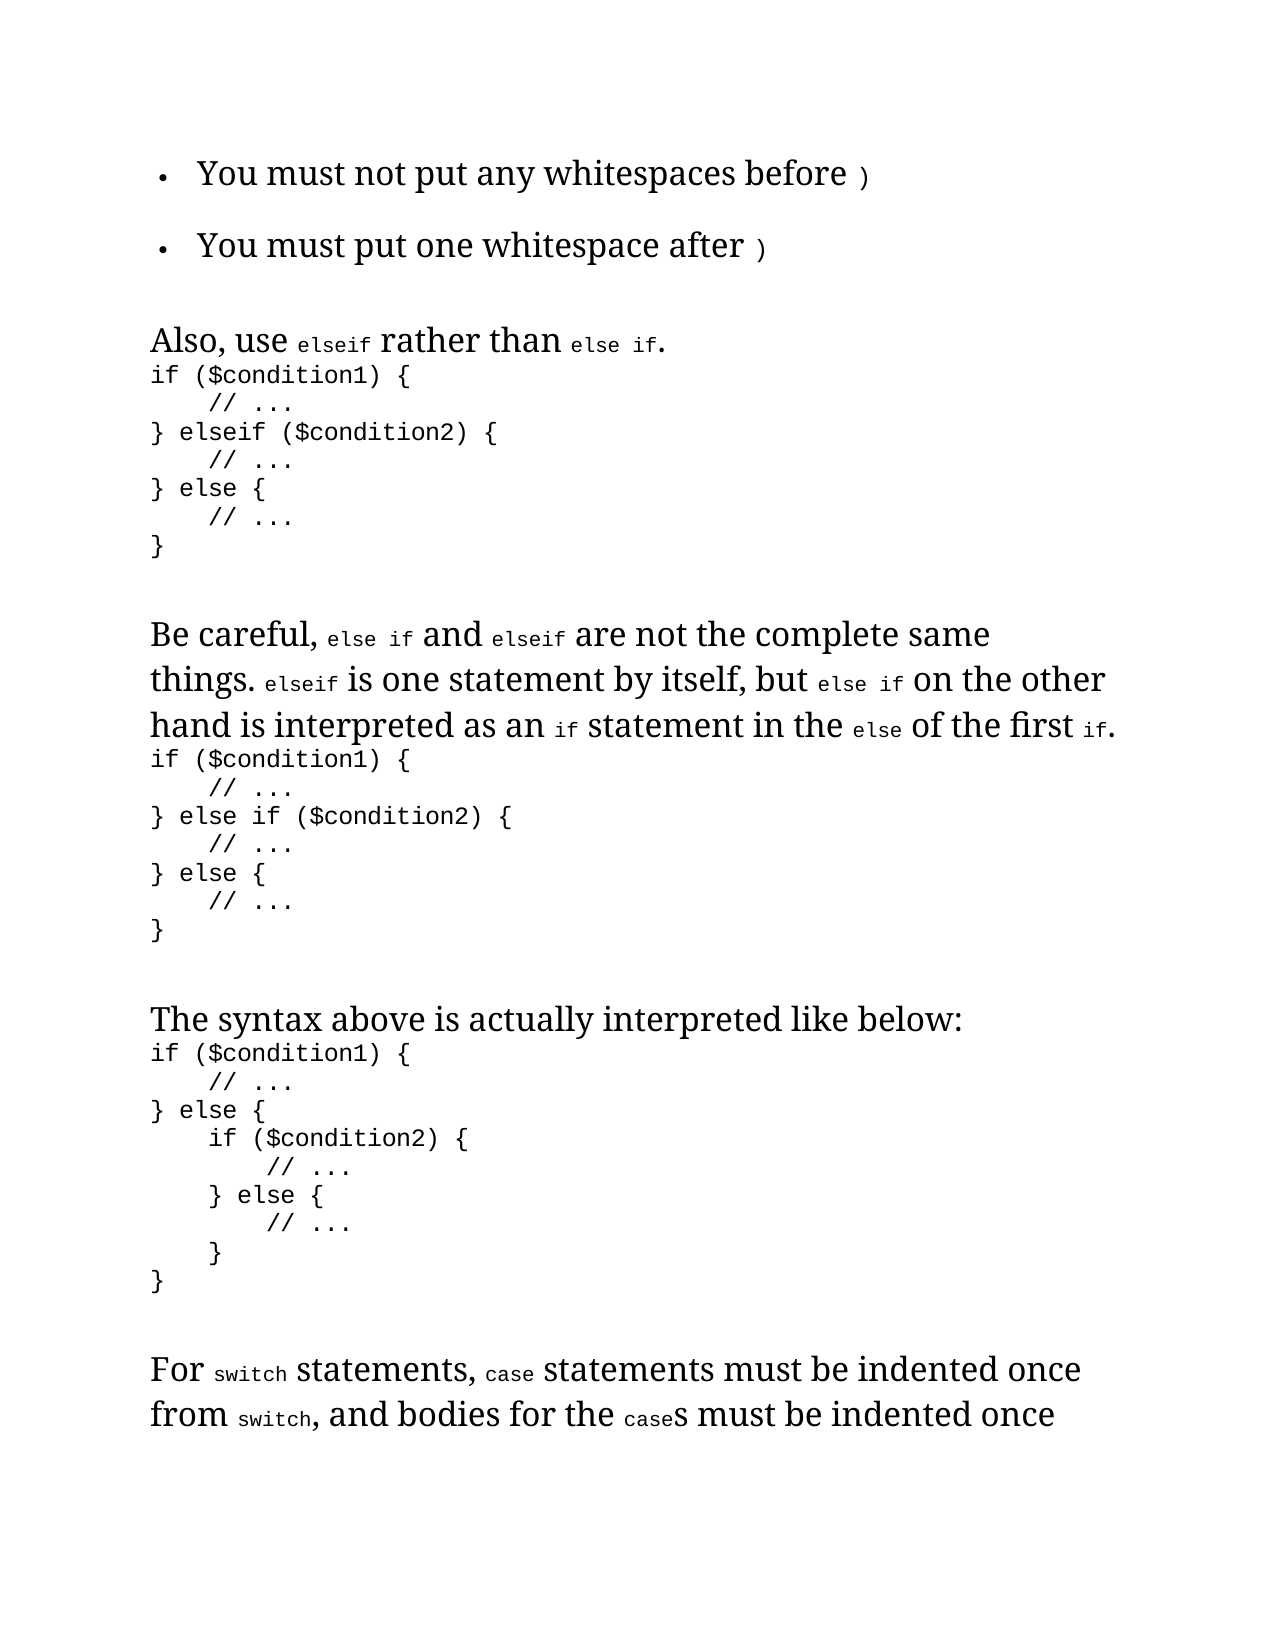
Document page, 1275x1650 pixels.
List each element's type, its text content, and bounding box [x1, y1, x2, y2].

text Be careful, else if and elseif are not the complete same things. elseif is one statement by itself, but else if on the other hand is interpreted as an if statement in the else of the first if. [150, 611, 1125, 747]
text The syntax above is actually interpreted like below: [150, 995, 1125, 1041]
text Also, use elseif rather than else if. [150, 317, 1125, 362]
list You must not put any whitespaces before ) [159, 150, 1125, 195]
text if ($condition1) { // ... } else if ($condition2) { // ... } else { // ... } [150, 747, 1125, 945]
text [150, 1346, 1125, 1437]
text if ($condition1) { // ... } else { if ($condition2) { // ... } else { // ... } } [150, 1041, 1125, 1296]
text if ($condition1) { // ... } elseif ($condition2) { // ... } else { // ... } [150, 362, 1125, 561]
list You must put one whitespace after ) [159, 222, 1125, 267]
